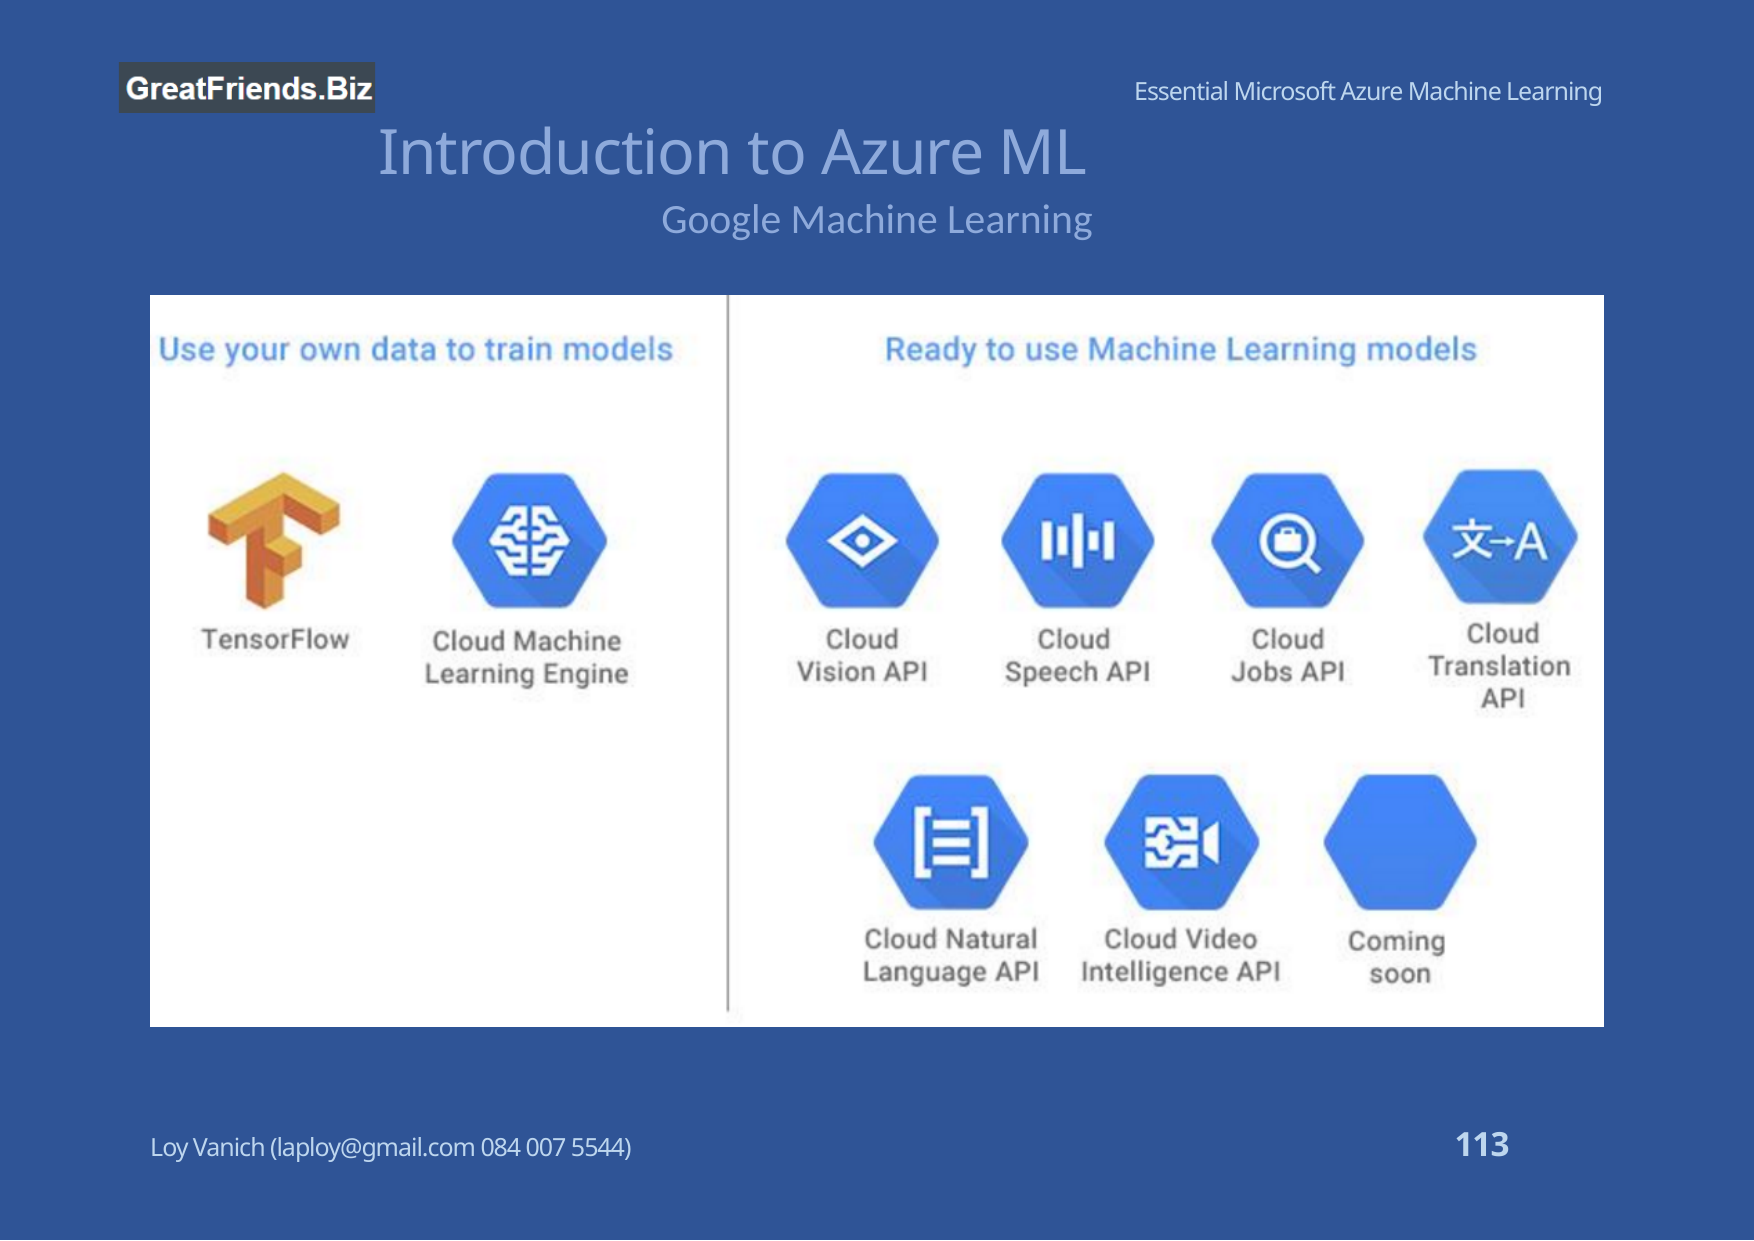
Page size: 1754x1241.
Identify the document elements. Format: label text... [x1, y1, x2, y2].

picture [118, 62, 375, 113]
picture [150, 295, 1604, 1027]
text Google Machine Learning [150, 193, 1604, 244]
